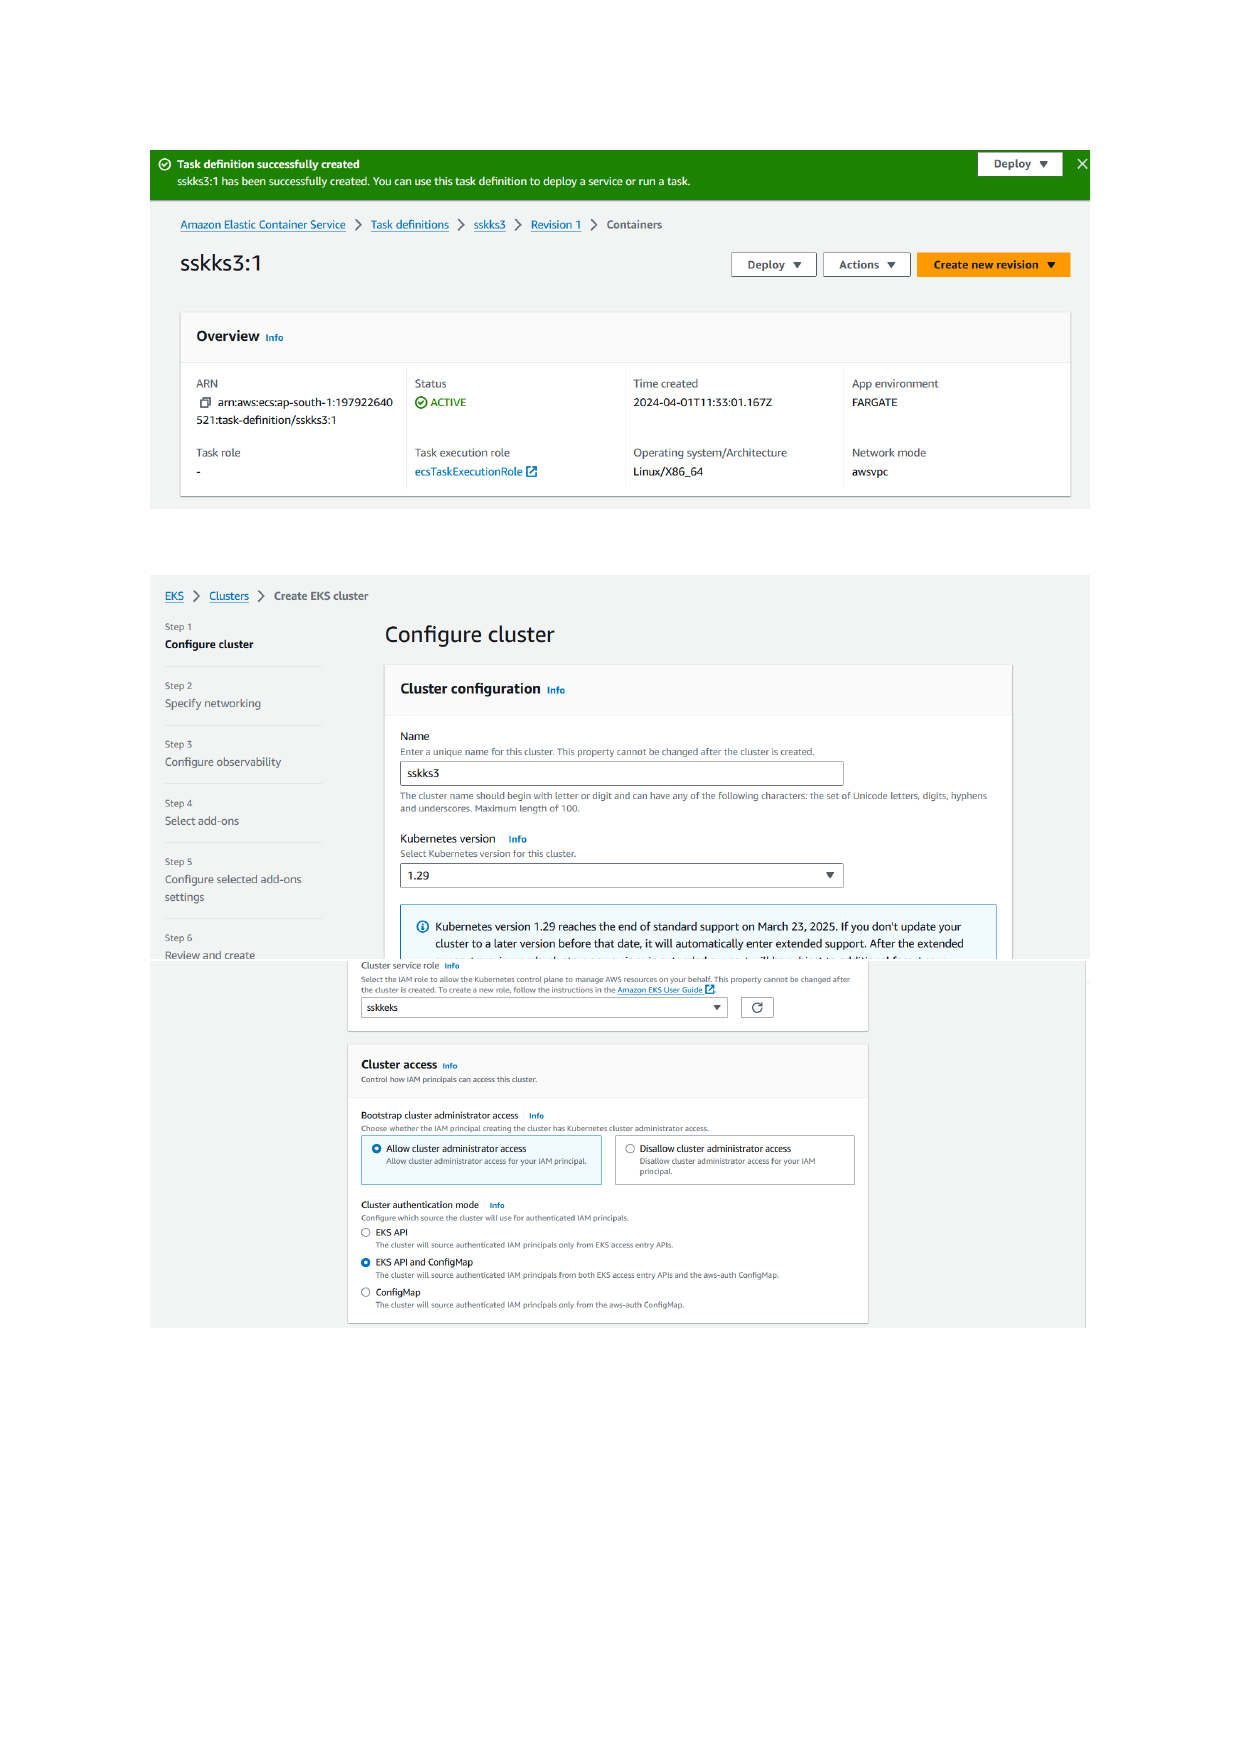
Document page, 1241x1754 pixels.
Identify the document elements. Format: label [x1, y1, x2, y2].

picture [150, 575, 1091, 959]
picture [150, 961, 1091, 1328]
picture [150, 150, 1091, 509]
